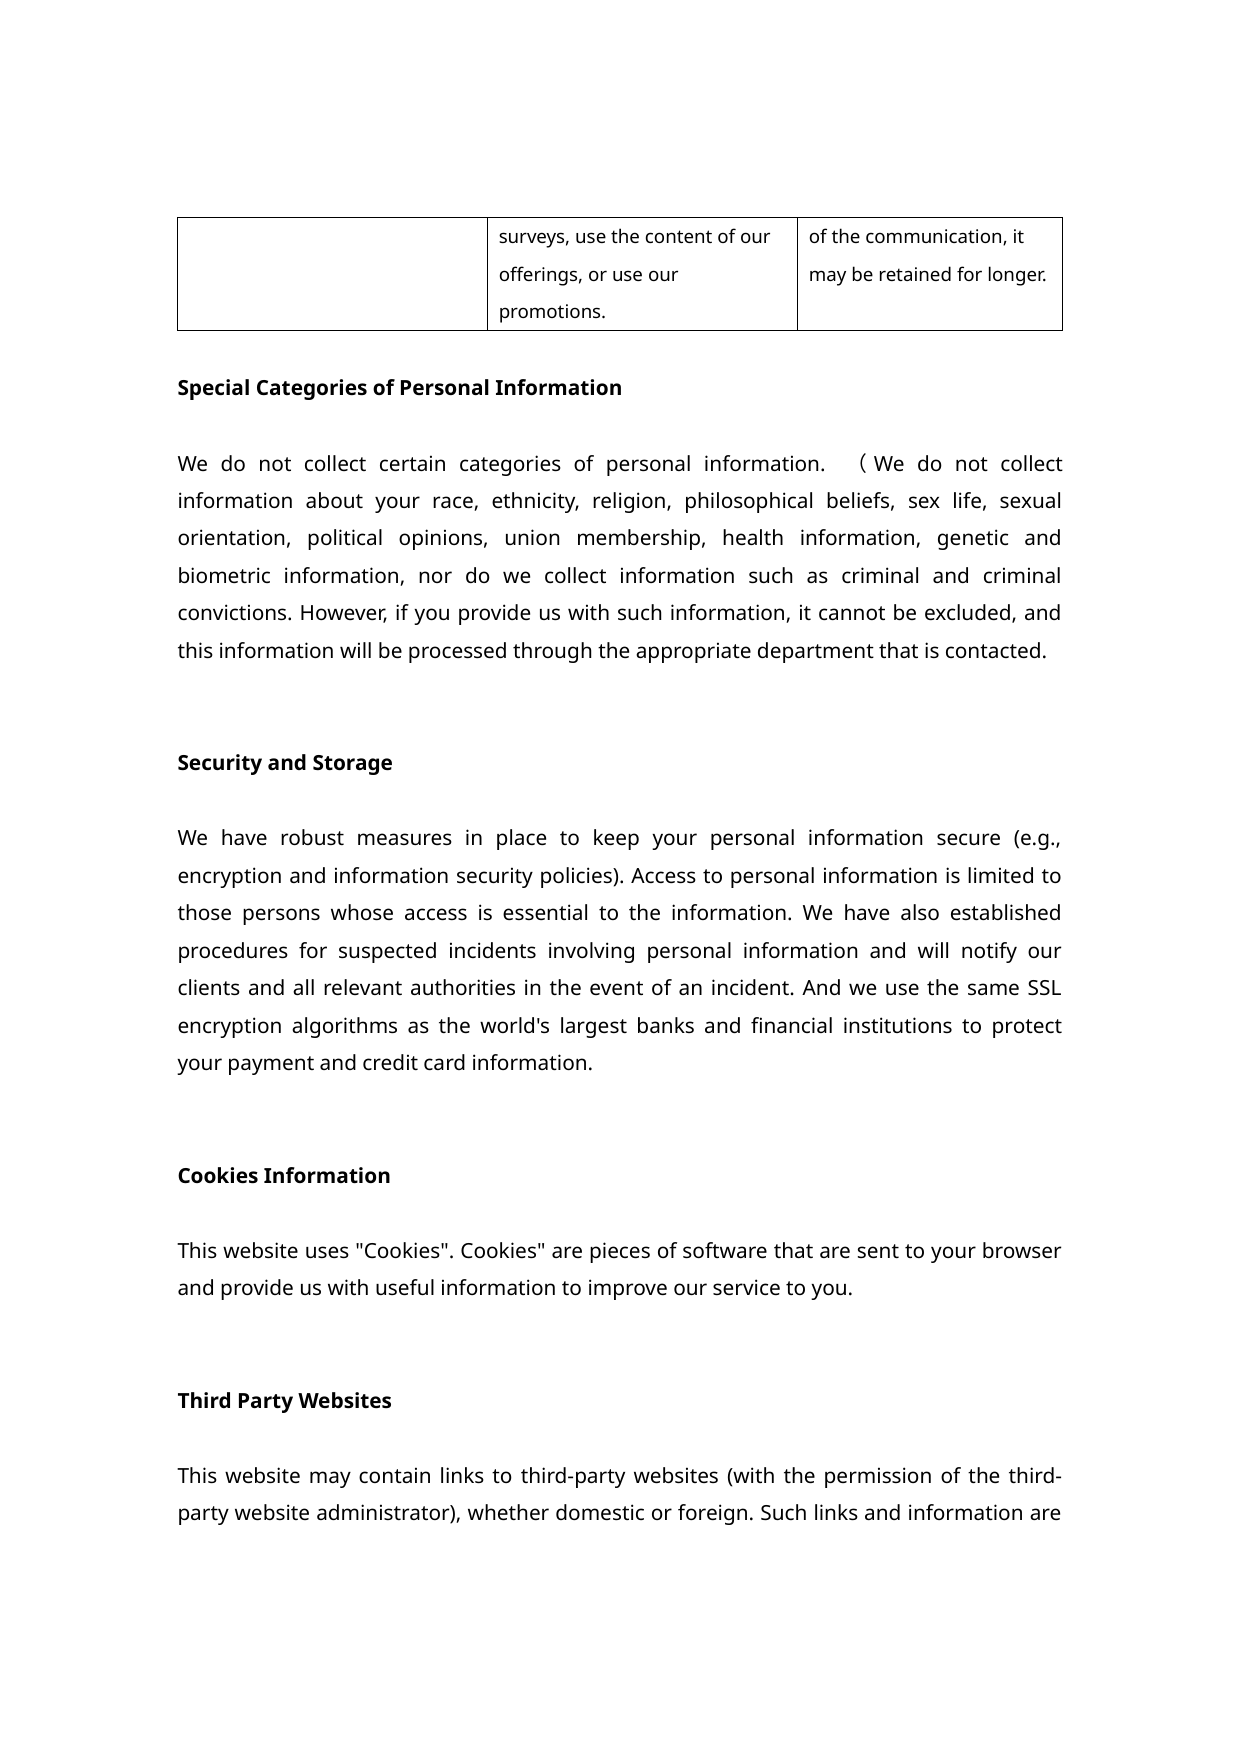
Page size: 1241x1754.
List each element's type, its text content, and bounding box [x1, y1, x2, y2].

text Special Categories of Personal Information [177, 369, 1063, 406]
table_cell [178, 218, 487, 330]
text We do not collect certain categories of personal information. （We do not collect information about your race, ethnicity, religion, philosophical beliefs, sex life, sexual orientation, political opinions, union membership, health information, genetic and biometric information, nor do we collect information such as criminal and criminal convictions. However, if you provide us with such information, it cannot be excluded, and this information will be processed through the appropriate department that is contacted. [177, 444, 1063, 669]
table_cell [488, 218, 797, 330]
text Third Party Websites [177, 1381, 1063, 1419]
text Cookies Information [177, 1156, 1063, 1194]
text We have robust measures in place to keep your personal information secure (e.g., encryption and information security policies). Access to personal information is limited to those persons whose access is essential to the information. We have also established procedures for suspected incidents involving personal information and will notify our clients and all relevant authorities in the event of an incident. And we use the same SSL encryption algorithms as the world's largest banks and financial institutions to protect your payment and credit card information. [177, 819, 1063, 1081]
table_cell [798, 218, 1062, 330]
text Security and Storage [177, 744, 1063, 781]
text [177, 1456, 1063, 1531]
text This website uses "Cookies". Cookies" are pieces of software that are sent to your browser and provide us with useful information to improve our service to you. [177, 1231, 1063, 1306]
